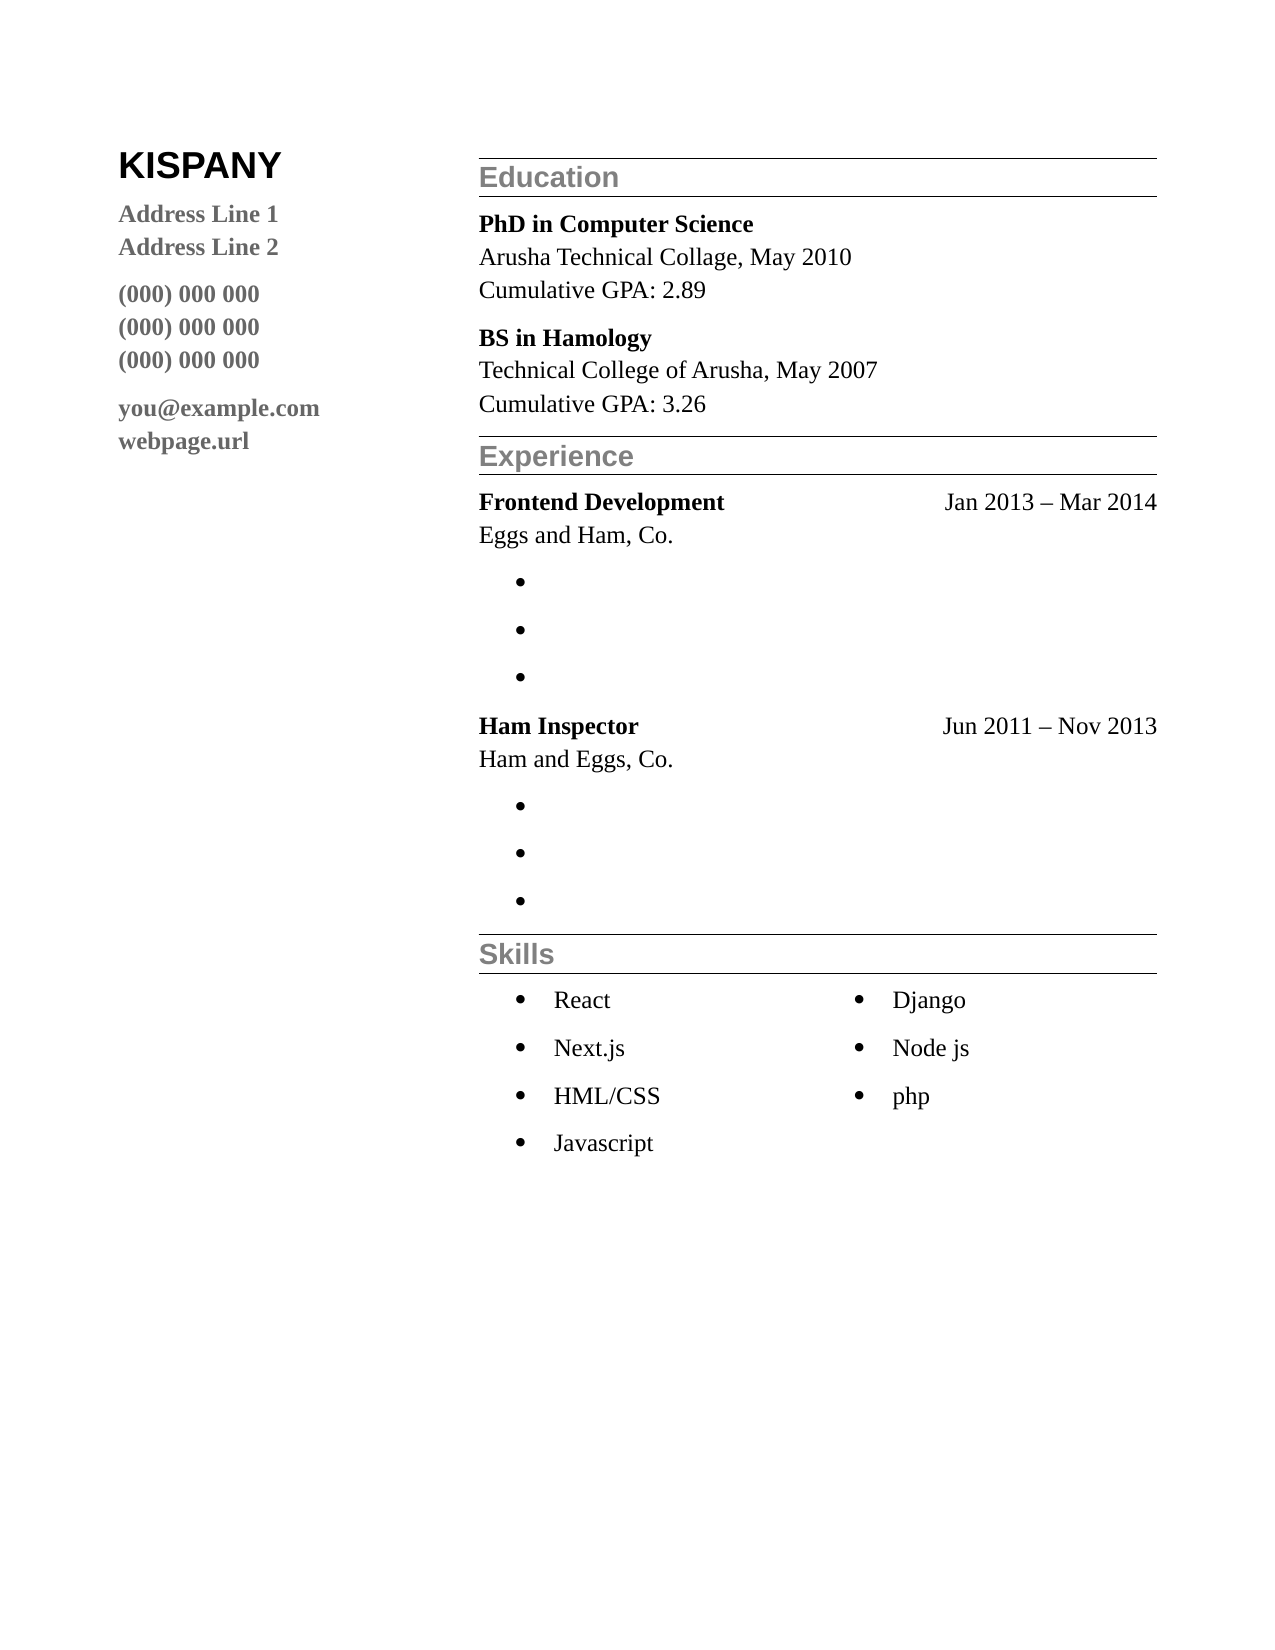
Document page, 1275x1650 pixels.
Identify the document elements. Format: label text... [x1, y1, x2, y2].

table_header Jan 2013 – Mar 2014 [934, 488, 1157, 568]
text you@example.com webpage.url [118, 393, 478, 455]
table_header Ham Inspector Ham and Eggs, Co. [479, 711, 934, 792]
text (000) 000 000 (000) 000 000 (000) 000 000 [118, 279, 478, 374]
text Address Line 1 Address Line 2 [118, 199, 478, 261]
subtitle KISPANY [118, 143, 478, 186]
table_header Django Node js php [818, 986, 1157, 1176]
subtitle Education [478, 159, 1157, 196]
table_header Frontend Development Eggs and Ham, Co. [479, 488, 934, 568]
subtitle Skills [478, 935, 1157, 973]
text BS in Hamology Technical College of Arusha, May 2007 Cumulative GPA: 3.26 [478, 323, 1157, 417]
table_header Jun 2011 – Nov 2013 [934, 711, 1157, 792]
table_header React Next.js HML/CSS Javascript [479, 986, 817, 1176]
subtitle Experience [478, 437, 1157, 475]
text PhD in Computer Science Arusha Technical Collage, May 2010 Cumulative GPA: 2.89 [478, 209, 1157, 304]
